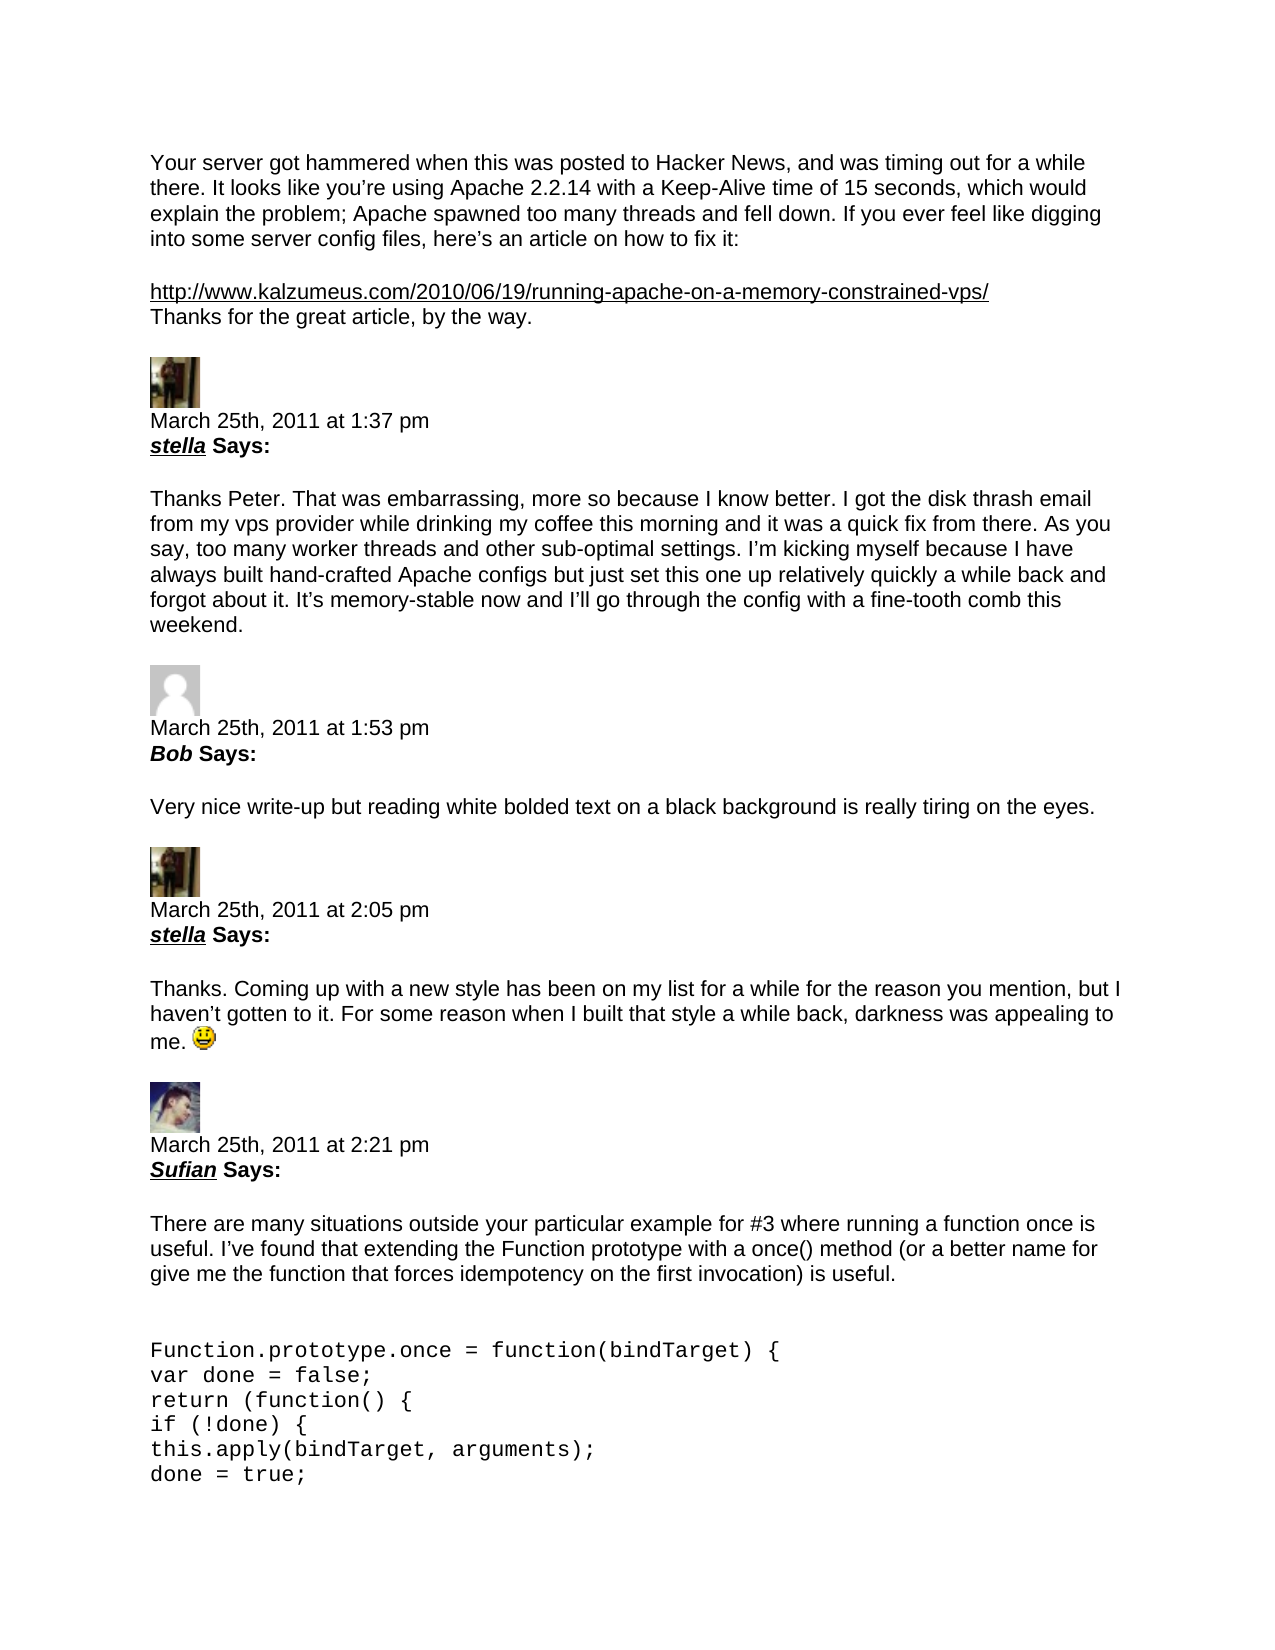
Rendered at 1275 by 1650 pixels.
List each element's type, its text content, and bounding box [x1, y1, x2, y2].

text Your server got hammered when this was posted to Hacker News, and was timing out for a while there. It looks like you’re using Apache 2.2.14 with a Keep-Alive time of 15 seconds, which would explain the problem; Apache spawned too many threads and fell down. If you ever feel like digging into some server config files, here’s an article on how to fix it: [150, 150, 1125, 251]
text http://www.kalzumeus.com/2010/06/19/running-apache-on-a-memory-constrained-vps/ [150, 279, 1125, 304]
picture [150, 847, 200, 897]
text Thanks Peter. That was embarrassing, more so because I know better. I got the disk thrash email from my vps provider while drinking my coffee this morning and it was a quick fix from there. As you say, too many worker threads and other sub-optimal settings. I’m kicking myself because I have always built hand-crafted Apache configs but just set this one up relatively quickly a while back and forgot about it. It’s memory-stable now and I’ll go through the config with a fine-tooth comb this weekend. [150, 486, 1125, 637]
text March 25th, 2011 at 2:21 pm Sufian Says: [150, 1132, 1125, 1211]
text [150, 1314, 1125, 1488]
text March 25th, 2011 at 2:05 pm stella Says: [150, 897, 1125, 976]
text Thanks for the great article, by the way. [150, 304, 1125, 329]
picture [150, 357, 200, 408]
text March 25th, 2011 at 1:37 pm stella Says: [150, 407, 1125, 486]
picture [150, 1082, 200, 1133]
text March 25th, 2011 at 1:53 pm Bob Says: [150, 715, 1125, 794]
text There are many situations outside your particular example for #3 where running a function once is useful. I’ve found that extending the Function prototype with a once() method (or a better name for give me the function that forces idempotency on the first invocation) is useful. [150, 1211, 1125, 1286]
picture [150, 665, 200, 716]
text Thanks. Coming up with a new style has been on my list for a while for the reason you mention, but I haven’t gotten to it. For some reason when I built that style a while back, darkness was appealing to me. [150, 976, 1125, 1054]
text Very nice write-up but reading white bolded text on a black background is really tiring on the eyes. [150, 794, 1125, 819]
picture [192, 1026, 216, 1050]
